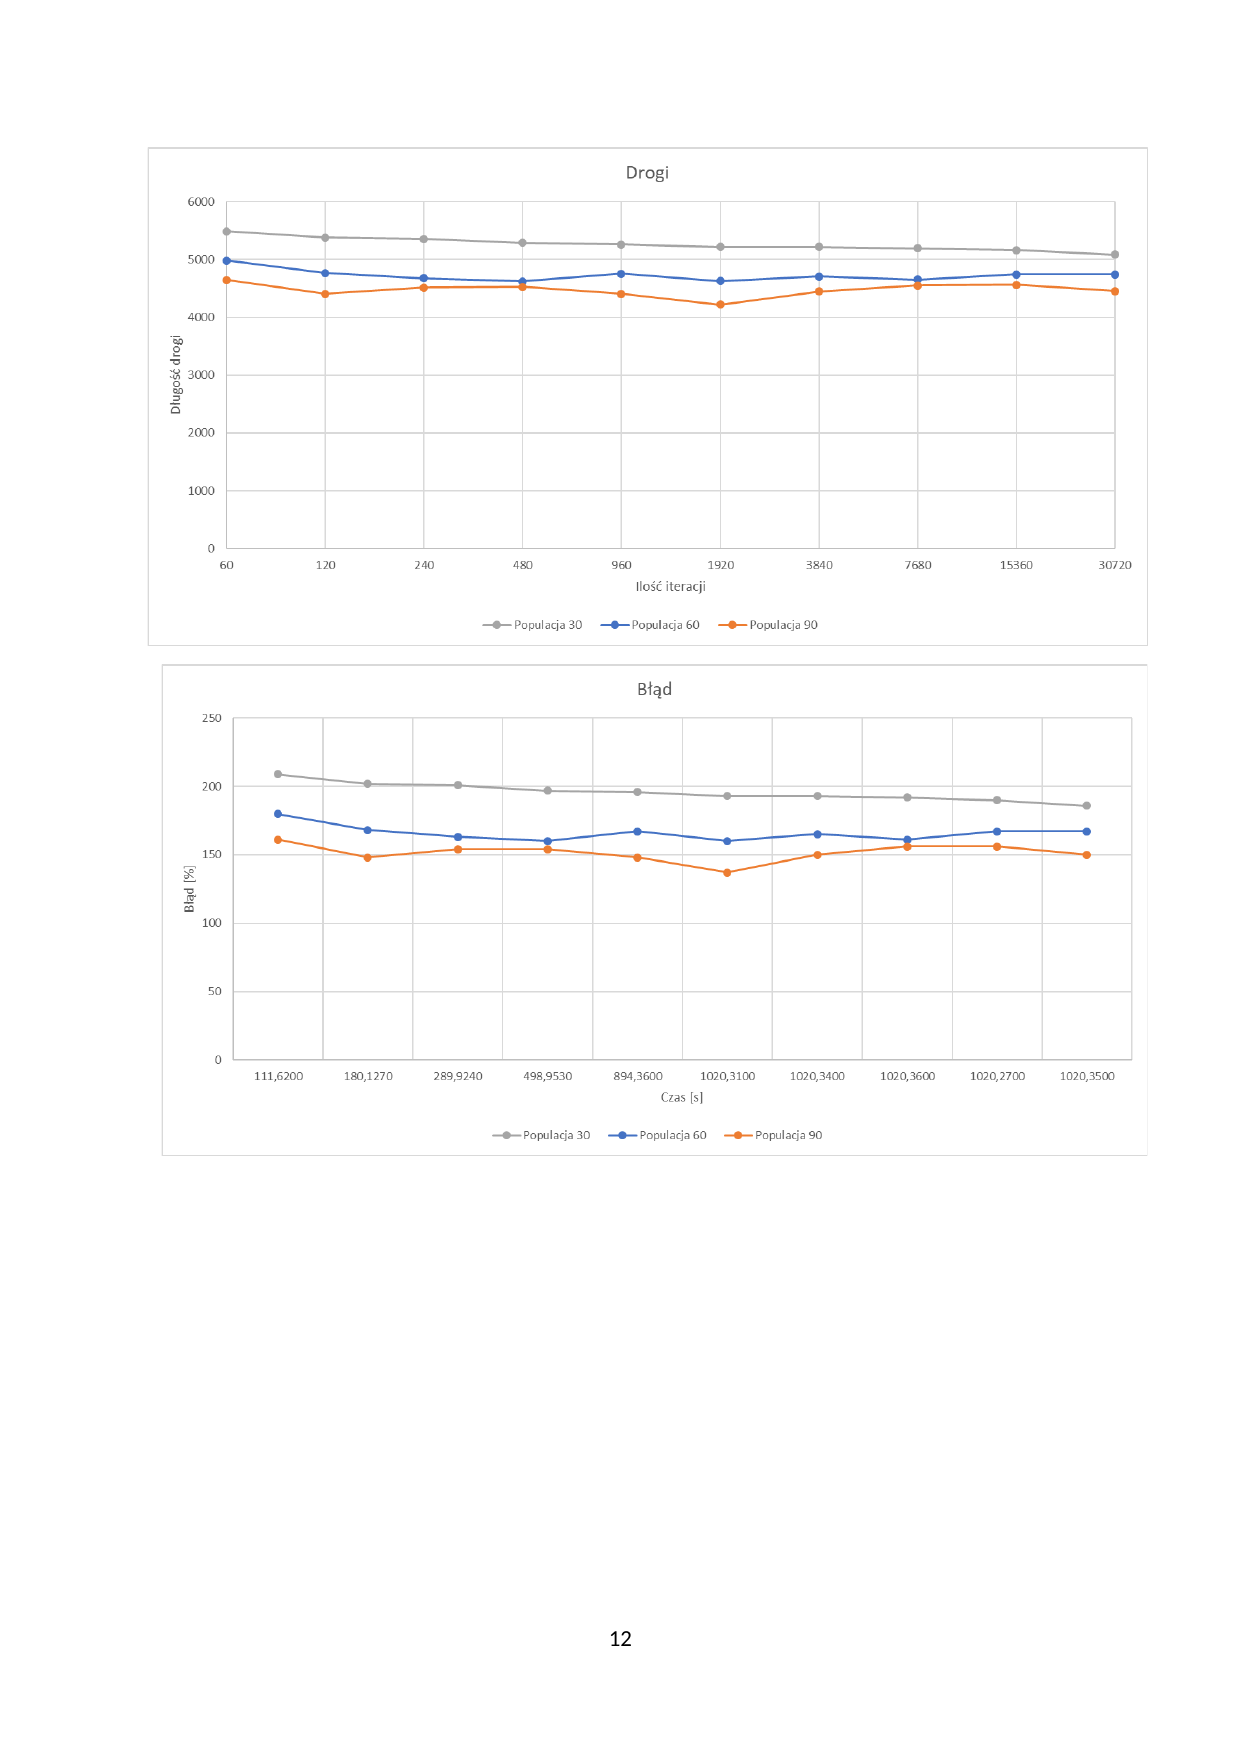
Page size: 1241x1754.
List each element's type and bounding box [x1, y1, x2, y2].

picture [147, 147, 1148, 646]
picture [161, 664, 1148, 1156]
